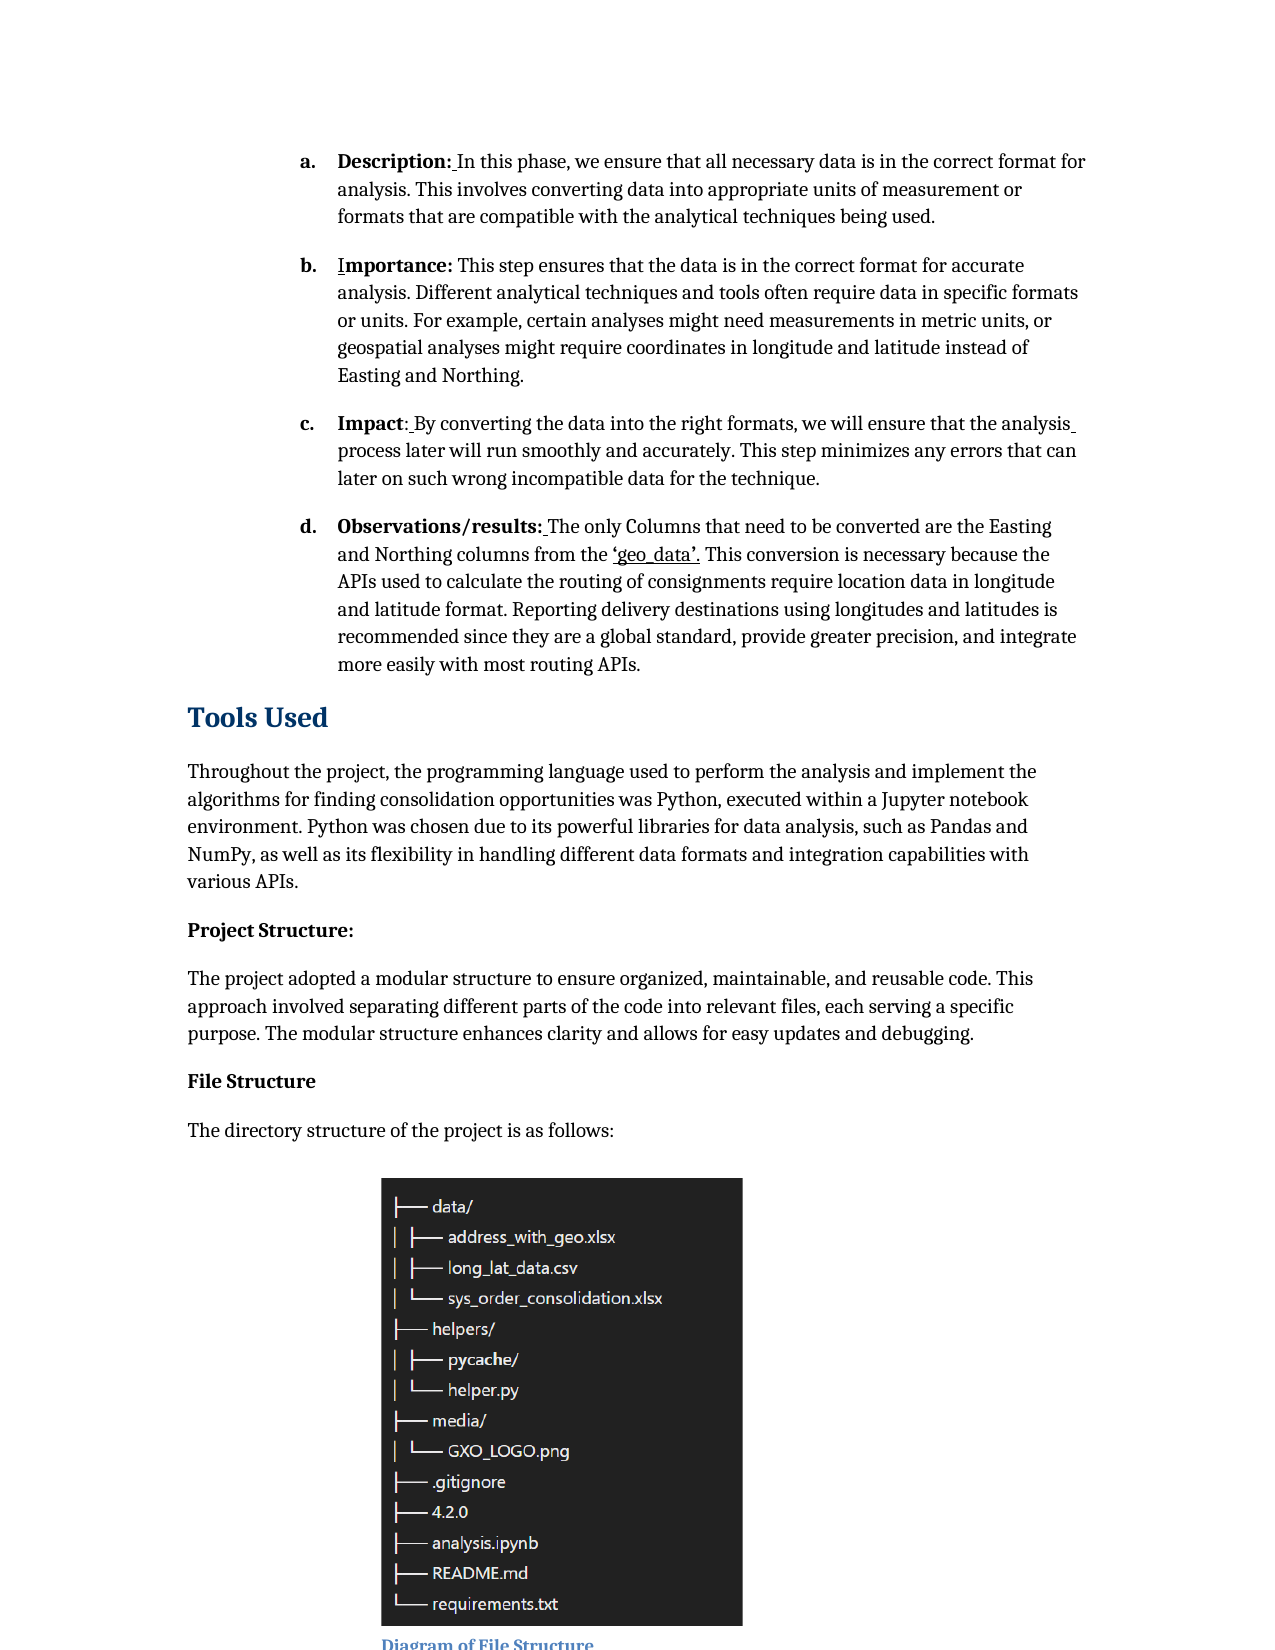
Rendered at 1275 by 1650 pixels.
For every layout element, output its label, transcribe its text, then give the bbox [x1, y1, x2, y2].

list Observations/results: The only Columns that need to be converted are the Easting and Northing columns from the ‘geo_data’. This conversion is necessary because the APIs used to calculate the routing of consignments require location data in longitude and latitude format. Reporting delivery destinations using longitudes and latitudes is recommended since they are a global standard, provide greater precision, and integrate more easily with most routing APIs. [300, 515, 1087, 676]
subtitle The project adopted a modular structure to ensure organized, maintainable, and reusable code. This approach involved separating different parts of the code into relevant files, each serving a specific purpose. The modular structure enhances clarity and allows for easy updates and debugging. [187, 967, 1087, 1046]
picture [381, 1178, 743, 1626]
subtitle The directory structure of the project is as follows: [187, 1118, 1087, 1142]
subtitle Throughout the project, the programming language used to perform the analysis and implement the algorithms for finding consolidation opportunities was Python, executed within a Jupyter notebook environment. Python was chosen due to its powerful libraries for data analysis, such as Pandas and NumPy, as well as its flexibility in handling different data formats and integration capabilities with various APIs. [187, 760, 1087, 894]
list Description: In this phase, we ensure that all necessary data is in the correct format for analysis. This involves converting data into appropriate units of measurement or formats that are compatible with the analytical techniques being used. [300, 150, 1087, 229]
list Importance: This step ensures that the data is in the correct format for accurate analysis. Different analytical techniques and tools often require data in specific formats or units. For example, certain analyses might need measurements in metric units, or geospatial analyses might require coordinates in longitude and latitude instead of Easting and Northing. [300, 253, 1087, 387]
subtitle File Structure [187, 1070, 1087, 1094]
subtitle Tools Used [187, 701, 1087, 734]
list Impact: By converting the data into the right formats, we will ensure that the analysis process later will run smoothly and accurately. This step minimizes any errors that can later on such wrong incompatible data for the technique. [300, 412, 1087, 491]
subtitle Project Structure: [187, 918, 1087, 942]
